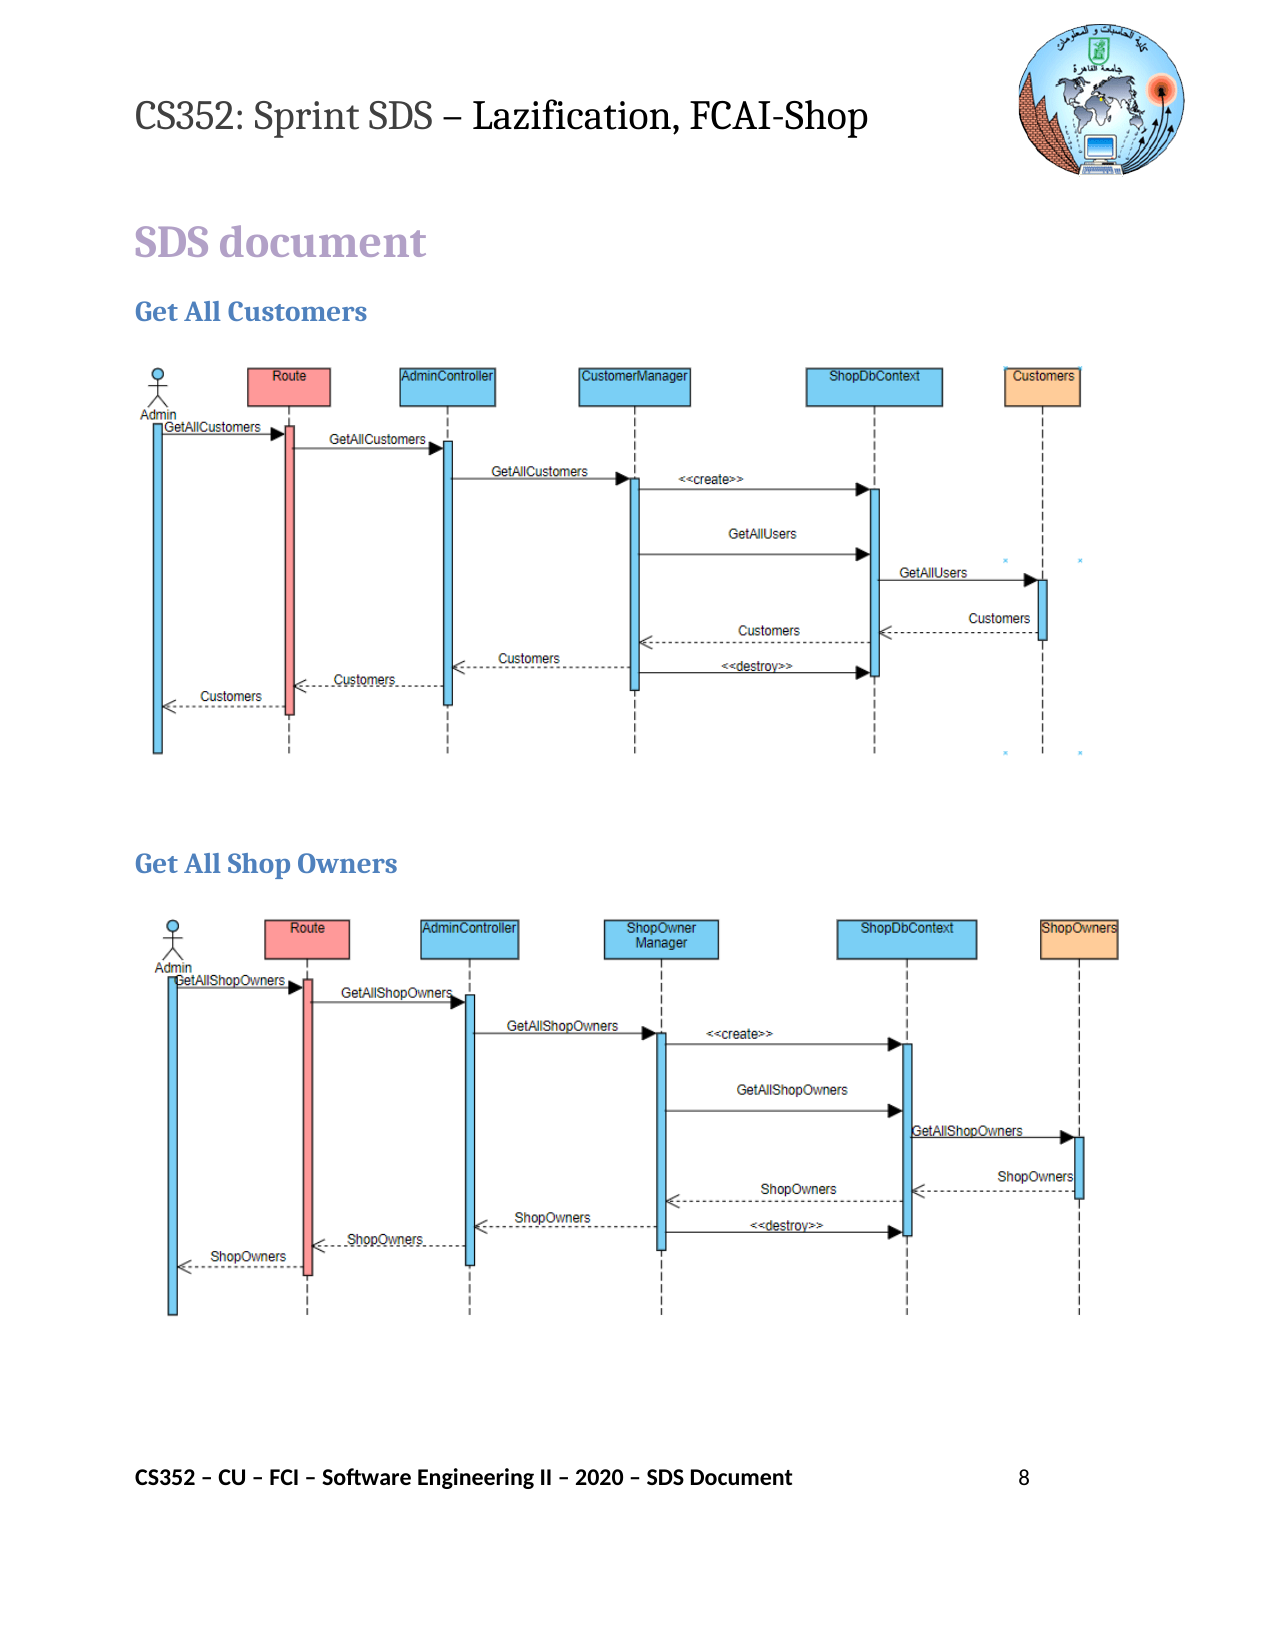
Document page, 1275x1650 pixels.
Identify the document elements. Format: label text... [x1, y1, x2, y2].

picture [146, 886, 1129, 1420]
subtitle Get All Customers [135, 295, 1140, 329]
picture [135, 335, 1090, 818]
picture [1018, 24, 1186, 180]
subtitle Get All Shop Owners [135, 847, 1140, 881]
